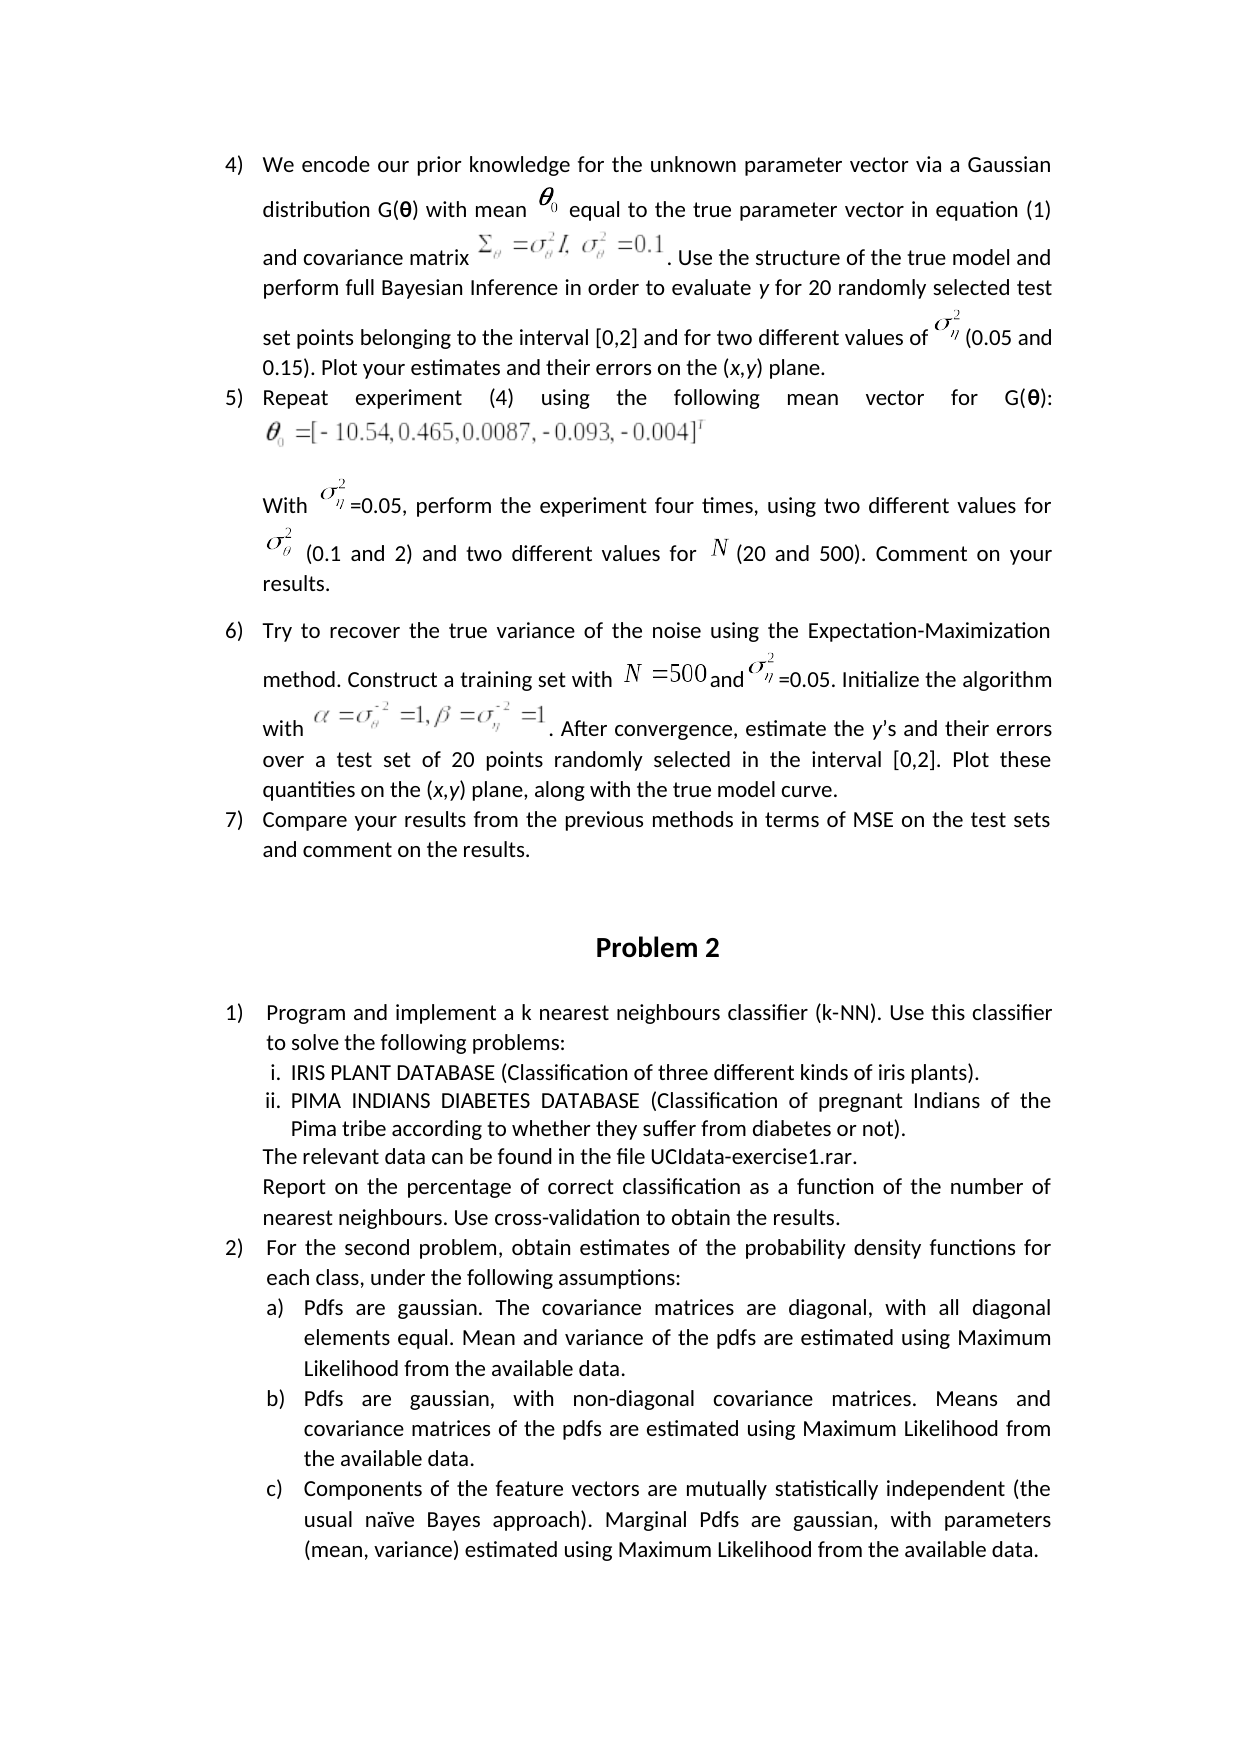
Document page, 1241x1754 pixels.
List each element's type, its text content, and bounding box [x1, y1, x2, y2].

list Program and implement a k nearest neighbours classifier (k-ΝΝ). Use this classifier to solve the following problems: [225, 998, 1053, 1056]
text Τhe relevant data can be found in the file UCIdata-exercise1.rar. [262, 1142, 1053, 1170]
list Repeat experiment (4) using the following mean vector for G(θ): [225, 383, 1053, 453]
list Pdfs are gaussian, with non-diagonal covariance matrices. Means and covariance matrices of the pdfs are estimated using Maximum Likelihood from the available data. [266, 1384, 1053, 1472]
list Problem 2 [262, 929, 1053, 965]
list Components of the feature vectors are mutually statistically independent (the usual naïve Bayes approach). Marginal Pdfs are gaussian, with parameters (mean, variance) estimated using Maximum Likelihood from the available data. [266, 1474, 1053, 1563]
list Report on the percentage of correct classification as a function of the number of nearest neighbours. Use cross-validation to obtain the results. [262, 1172, 1053, 1231]
text With =0.05, perform the experiment four times, using two different values for (0.1 and 2) and two different values for (20 and 500). Comment on your results. [262, 472, 1053, 597]
list Try to recover the true variance of the noise using the Expectation-Maximization method. Construct a training set with and=0.05. Initialize the algorithm with . After convergence, estimate the y’s and their errors over a test set of 20 points randomly selected in the interval [0,2]. Plot these quantities on the (x,y) plane, along with the true model curve. [225, 616, 1053, 803]
list PIMA INDIANS DIABETES DATABASE (Classification of pregnant Indians of the Pima tribe according to whether they suffer from diabetes or not). [281, 1086, 1053, 1142]
list We encode our prior knowledge for the unknown parameter vector via a Gaussian distribution G(θ) with mean equal to the true parameter vector in equation (1) and covariance matrix . Use the structure of the true model and perform full Bayesian Inference in order to evaluate y for 20 randomly selected test set points belonging to the interval [0,2] and for two different values of(0.05 and 0.15). Plot your estimates and their errors on the (x,y) plane. [225, 150, 1053, 381]
list IRIS PLANT DATABASE (Classification of three different kinds of iris plants). [281, 1058, 1053, 1086]
list For the second problem, obtain estimates of the probability density functions for each class, under the following assumptions: [225, 1233, 1053, 1291]
list Pdfs are gaussian. The covariance matrices are diagonal, with all diagonal elements equal. Mean and variance of the pdfs are estimated using Maximum Likelihood from the available data. [266, 1293, 1053, 1382]
list Compare your results from the previous methods in terms of MSE on the test sets and comment on the results. [225, 805, 1053, 863]
